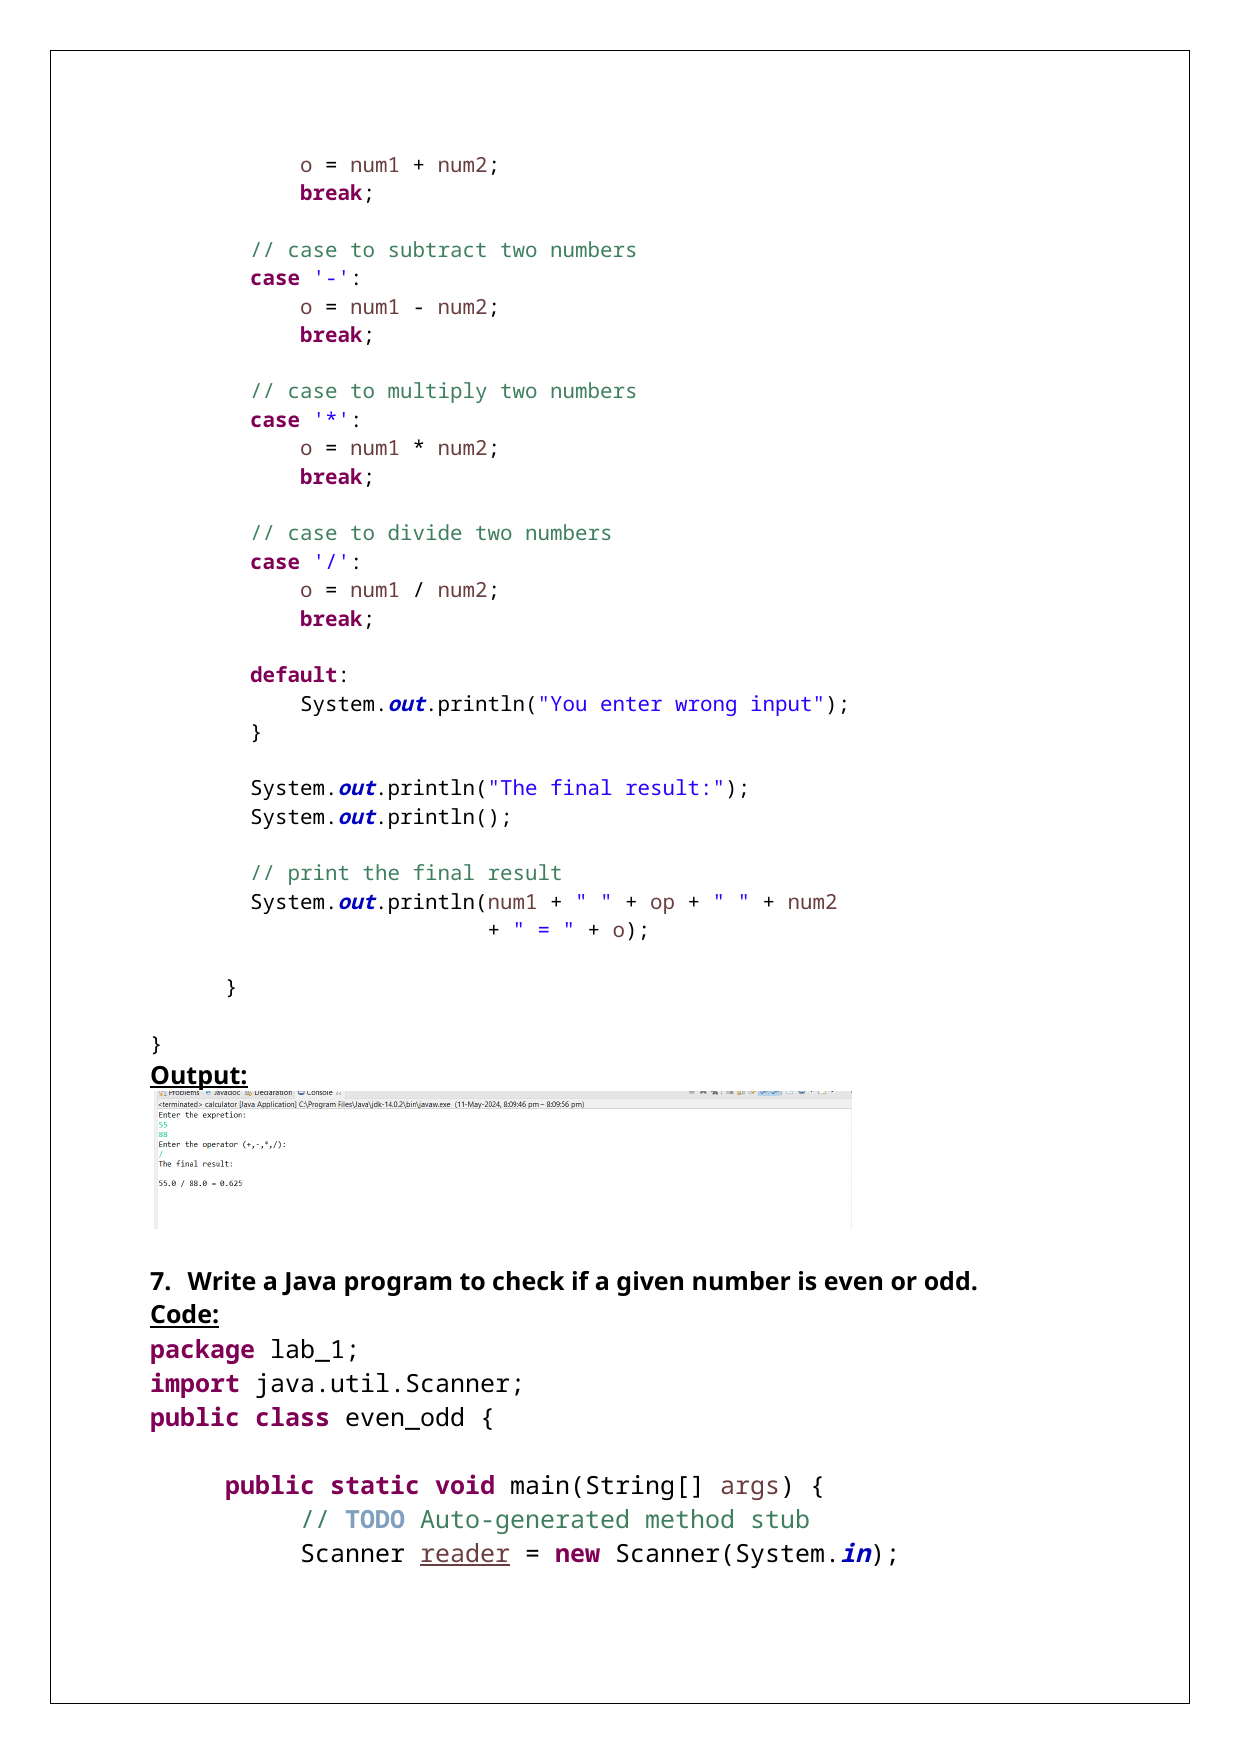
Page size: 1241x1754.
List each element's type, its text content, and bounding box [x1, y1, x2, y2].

text System.out.println(); [150, 802, 1090, 830]
text o = num1 - num2; [150, 292, 1090, 320]
text // TODO Auto-generated method stub [150, 1502, 1090, 1536]
text case '/': [150, 547, 1090, 575]
text break; [150, 320, 1090, 349]
text // case to subtract two numbers [150, 235, 1090, 263]
text } [150, 1029, 1090, 1057]
text case '*': [150, 405, 1090, 433]
text System.out.println("You enter wrong input"); [150, 689, 1090, 717]
text System.out.println(num1 + " " + op + " " + num2 [150, 887, 1090, 915]
text Scanner reader = new Scanner(System.in); [150, 1536, 1090, 1570]
text public static void main(String[] args) { [150, 1467, 1090, 1502]
text case '-': [150, 263, 1090, 292]
text break; [150, 604, 1090, 632]
text System.out.println("The final result:"); [150, 773, 1090, 802]
text import java.util.Scanner; [150, 1365, 1090, 1399]
text o = num1 + num2; [150, 150, 1090, 178]
text } [150, 717, 1090, 746]
list Write a Java program to check if a given number is even or odd. [150, 1263, 1090, 1297]
text package lab_1; [150, 1331, 1090, 1365]
text break; [150, 462, 1090, 490]
text public class even_odd { [150, 1399, 1090, 1433]
picture [150, 1091, 852, 1229]
text // print the final result [150, 858, 1090, 887]
text // case to divide two numbers [150, 518, 1090, 547]
text o = num1 * num2; [150, 433, 1090, 462]
text // case to multiply two numbers [150, 377, 1090, 405]
text } [150, 972, 1090, 1001]
text default: [150, 660, 1090, 689]
text Code: [150, 1297, 1090, 1331]
text Output: [150, 1057, 1090, 1092]
text break; [150, 178, 1090, 207]
text o = num1 / num2; [150, 575, 1090, 604]
text + " = " + o); [150, 915, 1090, 944]
